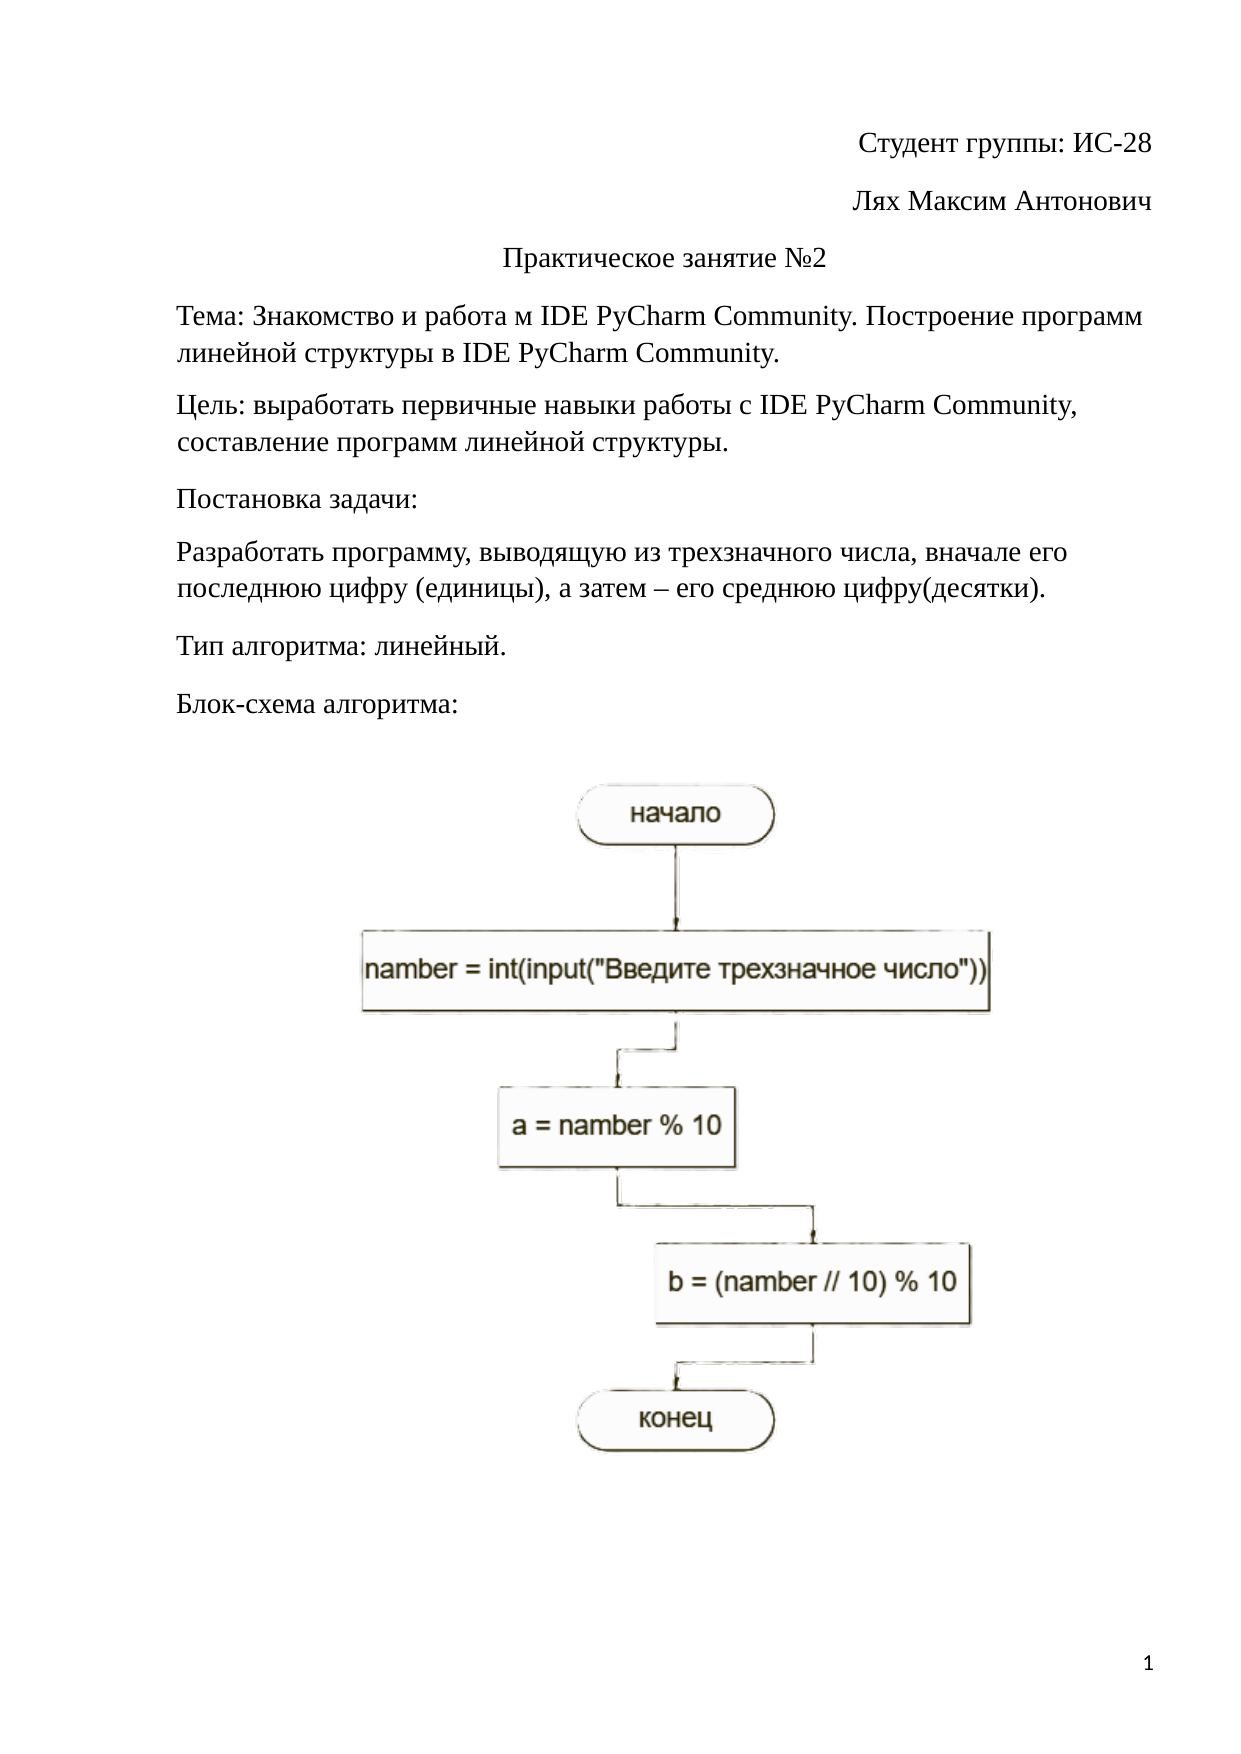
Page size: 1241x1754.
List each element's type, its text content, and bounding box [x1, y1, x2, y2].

text 1 [177, 1648, 1154, 1676]
text Тип алгоритма: линейный. [176, 628, 1152, 662]
text Разработать программу, выводящую из трехзначного числа, вначале его последнюю цифру (единицы), а затем – его среднюю цифру(десятки). [176, 534, 1152, 604]
text Постановка задачи: [176, 481, 1152, 515]
picture [343, 738, 1002, 1479]
text Лях Максим Антонович Практическое занятие №2 [502, 183, 1152, 274]
text Тема: Знакомство и работа м IDE PyCharm Community. Построение программ линейной структуры в IDE PyCharm Community. [176, 298, 1152, 369]
text Блок-схема алгоритма: [176, 686, 1152, 720]
text Цель: выработать первичные навыки работы с IDE PyCharm Community, составление программ линейной структуры. [176, 387, 1152, 458]
text Студент группы: ИС-28 [177, 125, 1152, 158]
